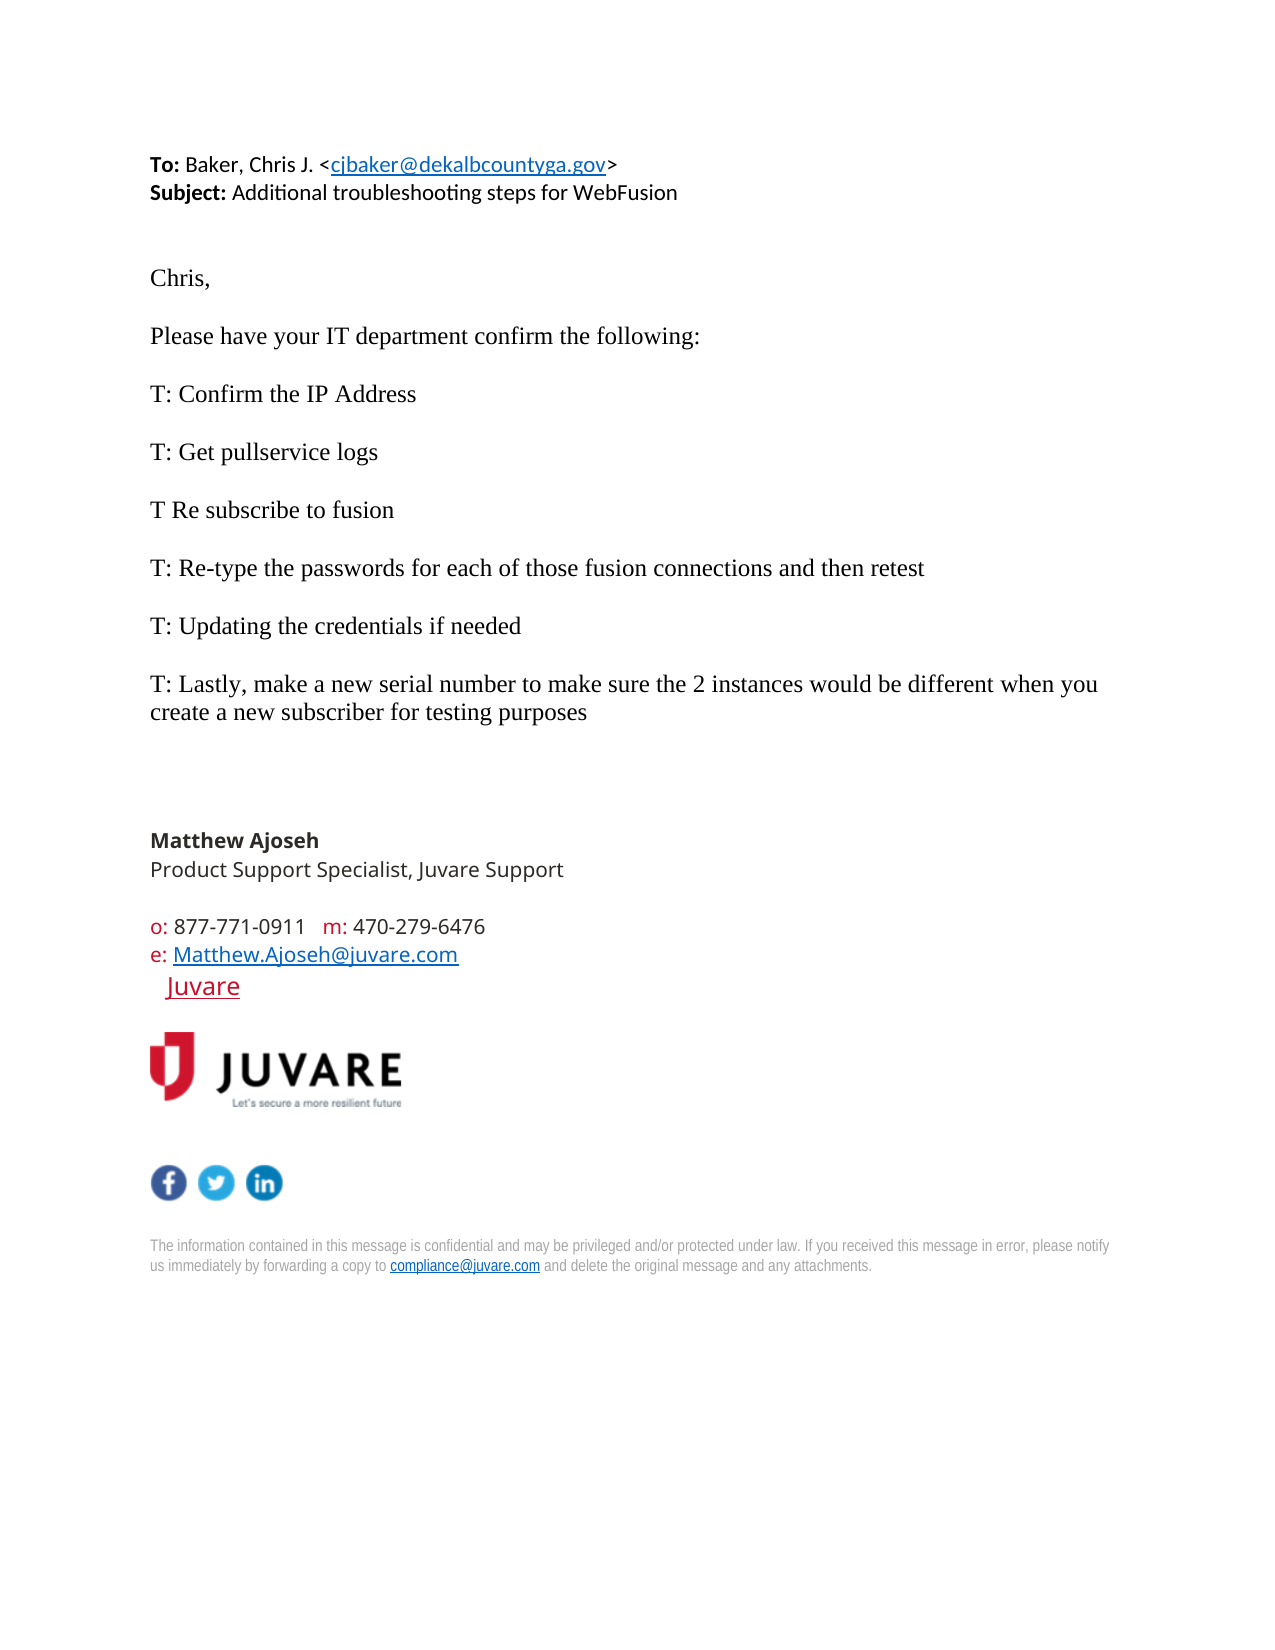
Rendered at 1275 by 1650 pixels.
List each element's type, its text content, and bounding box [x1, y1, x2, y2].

text Juvare [150, 969, 1125, 1003]
text T: Re-type the passwords for each of those fusion connections and then retest [150, 553, 1125, 582]
text T: Updating the credentials if needed [150, 611, 1125, 639]
picture [150, 1032, 402, 1107]
text T Re subscribe to fusion [150, 495, 1125, 524]
picture [197, 1164, 236, 1202]
text T: Lastly, make a new serial number to make sure the 2 instances would be different when you create a new subscriber for testing purposes [150, 669, 1125, 726]
text T: Get pullservice logs [150, 437, 1125, 466]
text The information contained in this message is confidential and may be privileged and/or protected under law. If you received this message in error, please notify us immediately by forwarding a copy to compliance@juvare.com and delete the original message and any attachments. [150, 1236, 1125, 1274]
text Chris, [150, 263, 1125, 292]
text T: Confirm the IP Address [150, 379, 1125, 408]
text Matthew Ajoseh [150, 827, 1125, 855]
text e: Matthew.Ajoseh@juvare.com [150, 940, 1125, 969]
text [150, 150, 1125, 206]
text o: 877-771-0911 m: 470-279-6476 [150, 912, 1125, 940]
picture [150, 1164, 188, 1202]
text Product Support Specialist, Juvare Support [150, 855, 1125, 883]
text Please have your IT department confirm the following: [150, 321, 1125, 350]
picture [245, 1164, 284, 1202]
